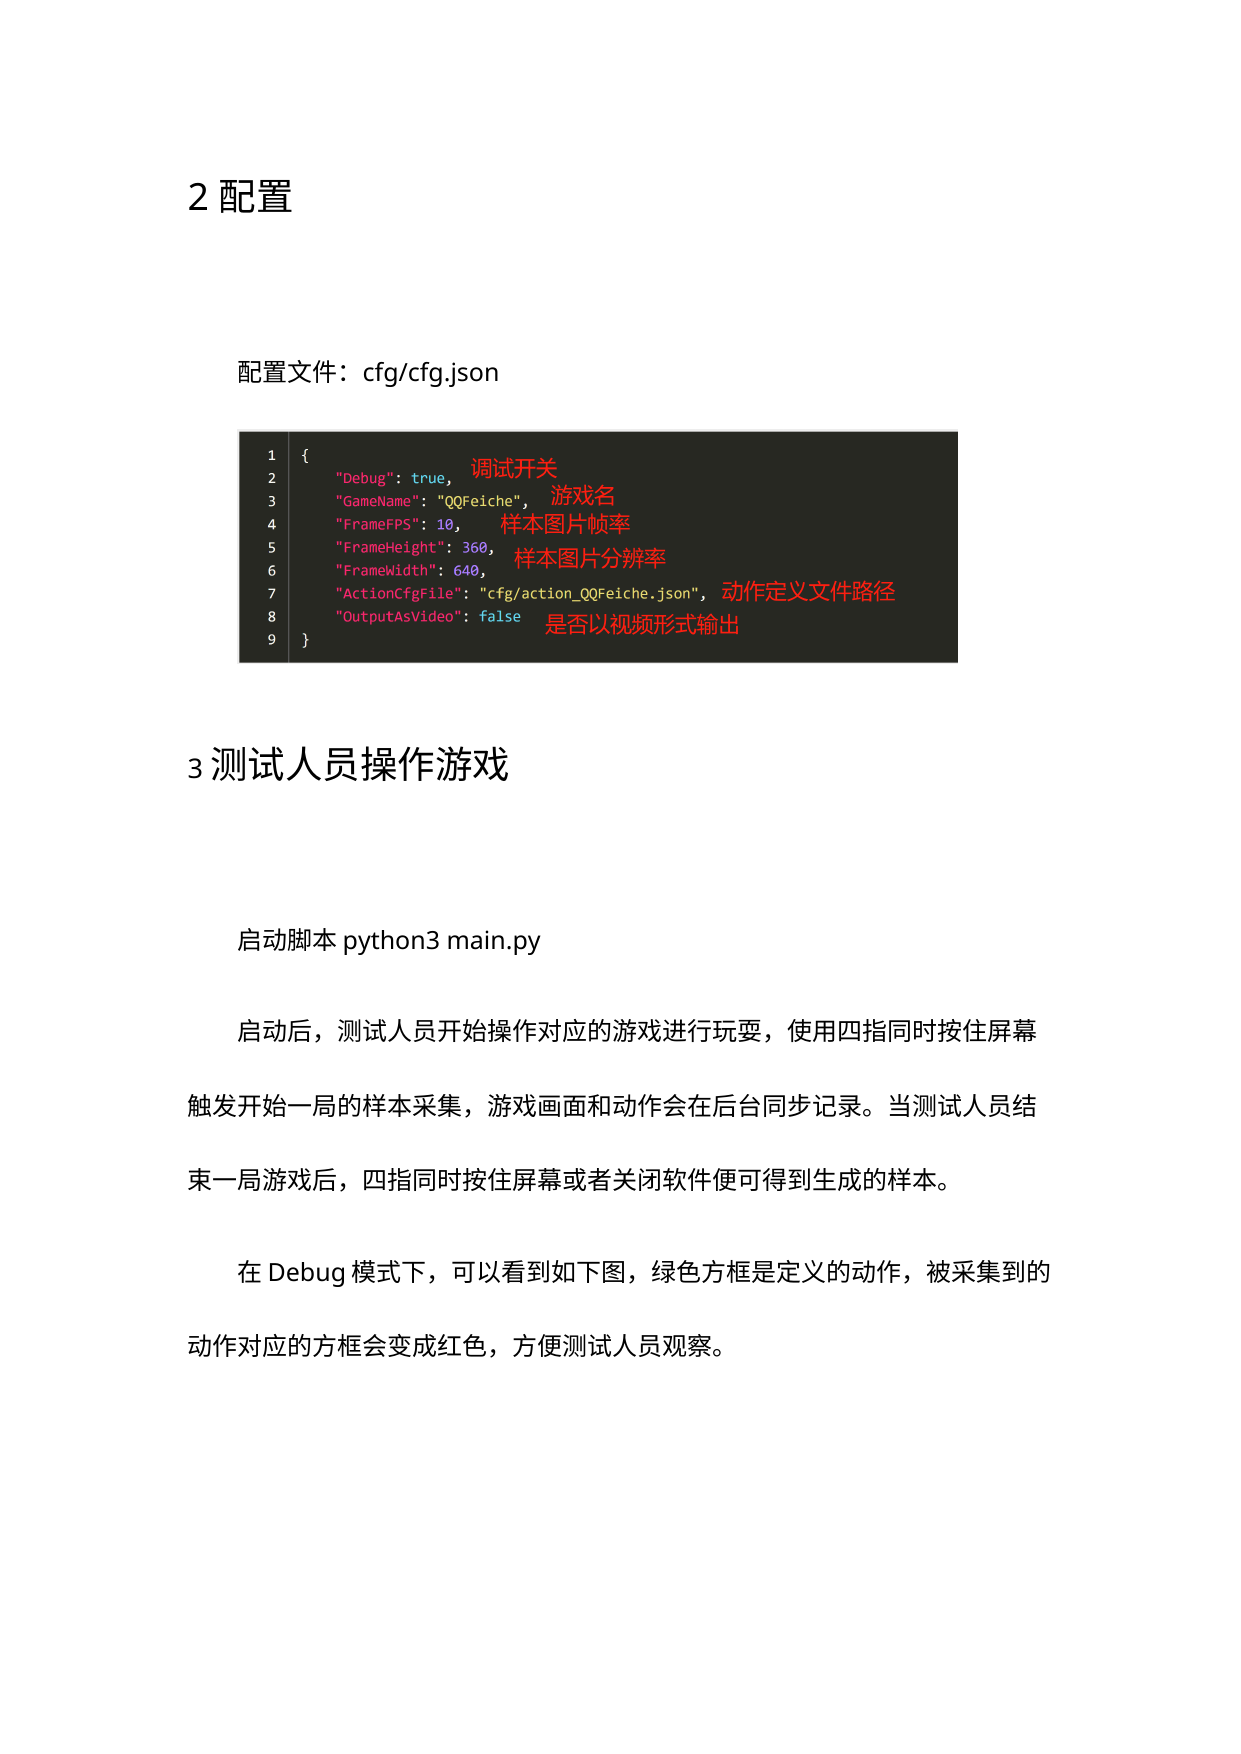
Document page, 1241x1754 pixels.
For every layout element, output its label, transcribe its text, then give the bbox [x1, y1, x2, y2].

text 配置文件：cfg/cfg.json [187, 338, 1053, 403]
subtitle 配置 [187, 162, 1053, 227]
text 启动后，测试人员开始操作对应的游戏进行玩耍，使用四指同时按住屏幕触发开始一局的样本采集，游戏画面和动作会在后台同步记录。当测试人员结束一局游戏后，四指同时按住屏幕或者关闭软件便可得到生成的样本。 [187, 997, 1053, 1211]
text 在Debug模式下，可以看到如下图，绿色方框是定义的动作，被采集到的动作对应的方框会变成红色，方便测试人员观察。 [187, 1238, 1053, 1377]
picture [237, 429, 958, 664]
text 启动脚本python3 main.py [187, 906, 1053, 971]
subtitle 测试人员操作游戏 [187, 730, 1053, 795]
